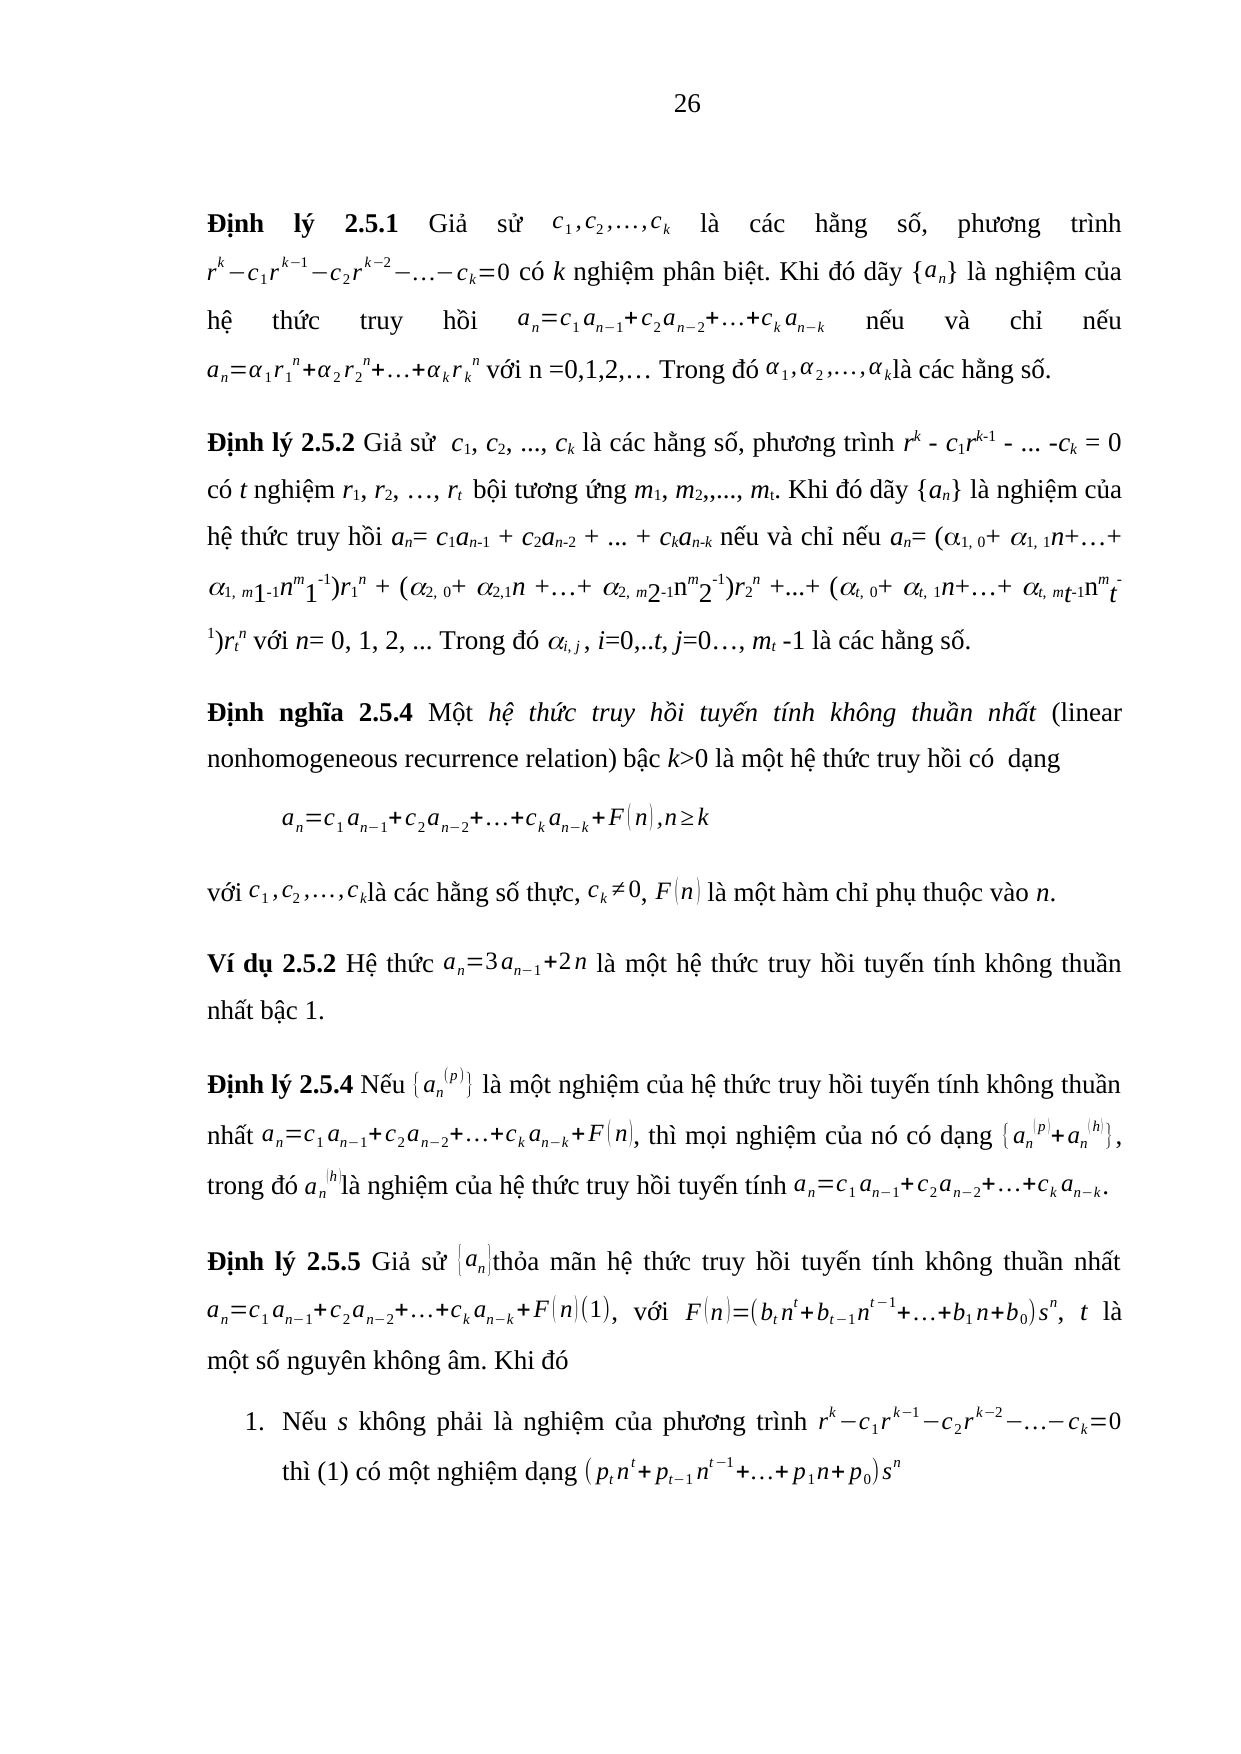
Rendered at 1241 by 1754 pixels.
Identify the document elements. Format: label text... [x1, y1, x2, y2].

list Nếu s không phải là nghiệm của phương trình thì (1) có một nghiệm dạng [244, 1403, 1122, 1488]
text Định lý 2.5.2 Giả sử c1, c2, ..., ck là các hằng số, phương trình rk - c1rk-1 - ... -ck = 0 có t nghiệm r1, r2, …, rt bội tương ứng m1, m2,,..., mt. Khi đó dãy {an} là nghiệm của hệ thức truy hồi an= c1an-1 + c2an-2 + ... + ckan-k nếu và chỉ nếu an= (1, 0+ 1, 1n+…+ 1, m1-1nm1-1)r1n + (2, 0+ 2,1n +…+ 2, m2-1nm2-1)r2n +...+ (t, 0+ t, 1n+…+ t, mt-1nmt-1)rtn với n= 0, 1, 2, ... Trong đó i, j , i=0,..t, j=0…, mt -1 là các hằng số. [207, 426, 1122, 655]
text Định lý 2.5.5 Giả sử thỏa mãn hệ thức truy hồi tuyến tính không thuần nhất , với , t là một số nguyên không âm. Khi đó [207, 1243, 1122, 1375]
text Định lý 2.5.4 Nếu là một nghiệm của hệ thức truy hồi tuyến tính không thuần nhất , thì mọi nghiệm của nó có dạng , trong đó là nghiệm của hệ thức truy hồi tuyến tính . [207, 1066, 1122, 1203]
text Ví dụ 2.5.2 Hệ thức là một hệ thức truy hồi tuyến tính không thuần nhất bậc 1. [207, 947, 1122, 1026]
text Định lý 2.5.1 Giả sử là các hằng số, phương trình có k nghiệm phân biệt. Khi đó dãy {} là nghiệm của hệ thức truy hồi nếu và chỉ nếu với n =0,1,2,… Trong đó là các hằng số. [207, 207, 1122, 386]
text với là các hằng số thực, , là một hàm chỉ phụ thuộc vào n. [207, 876, 1122, 907]
text Định nghĩa 2.5.4 Một hệ thức truy hồi tuyến tính không thuần nhất (linear nonhomogeneous recurrence relation) bậc k>0 là một hệ thức truy hồi có dạng [207, 696, 1122, 774]
